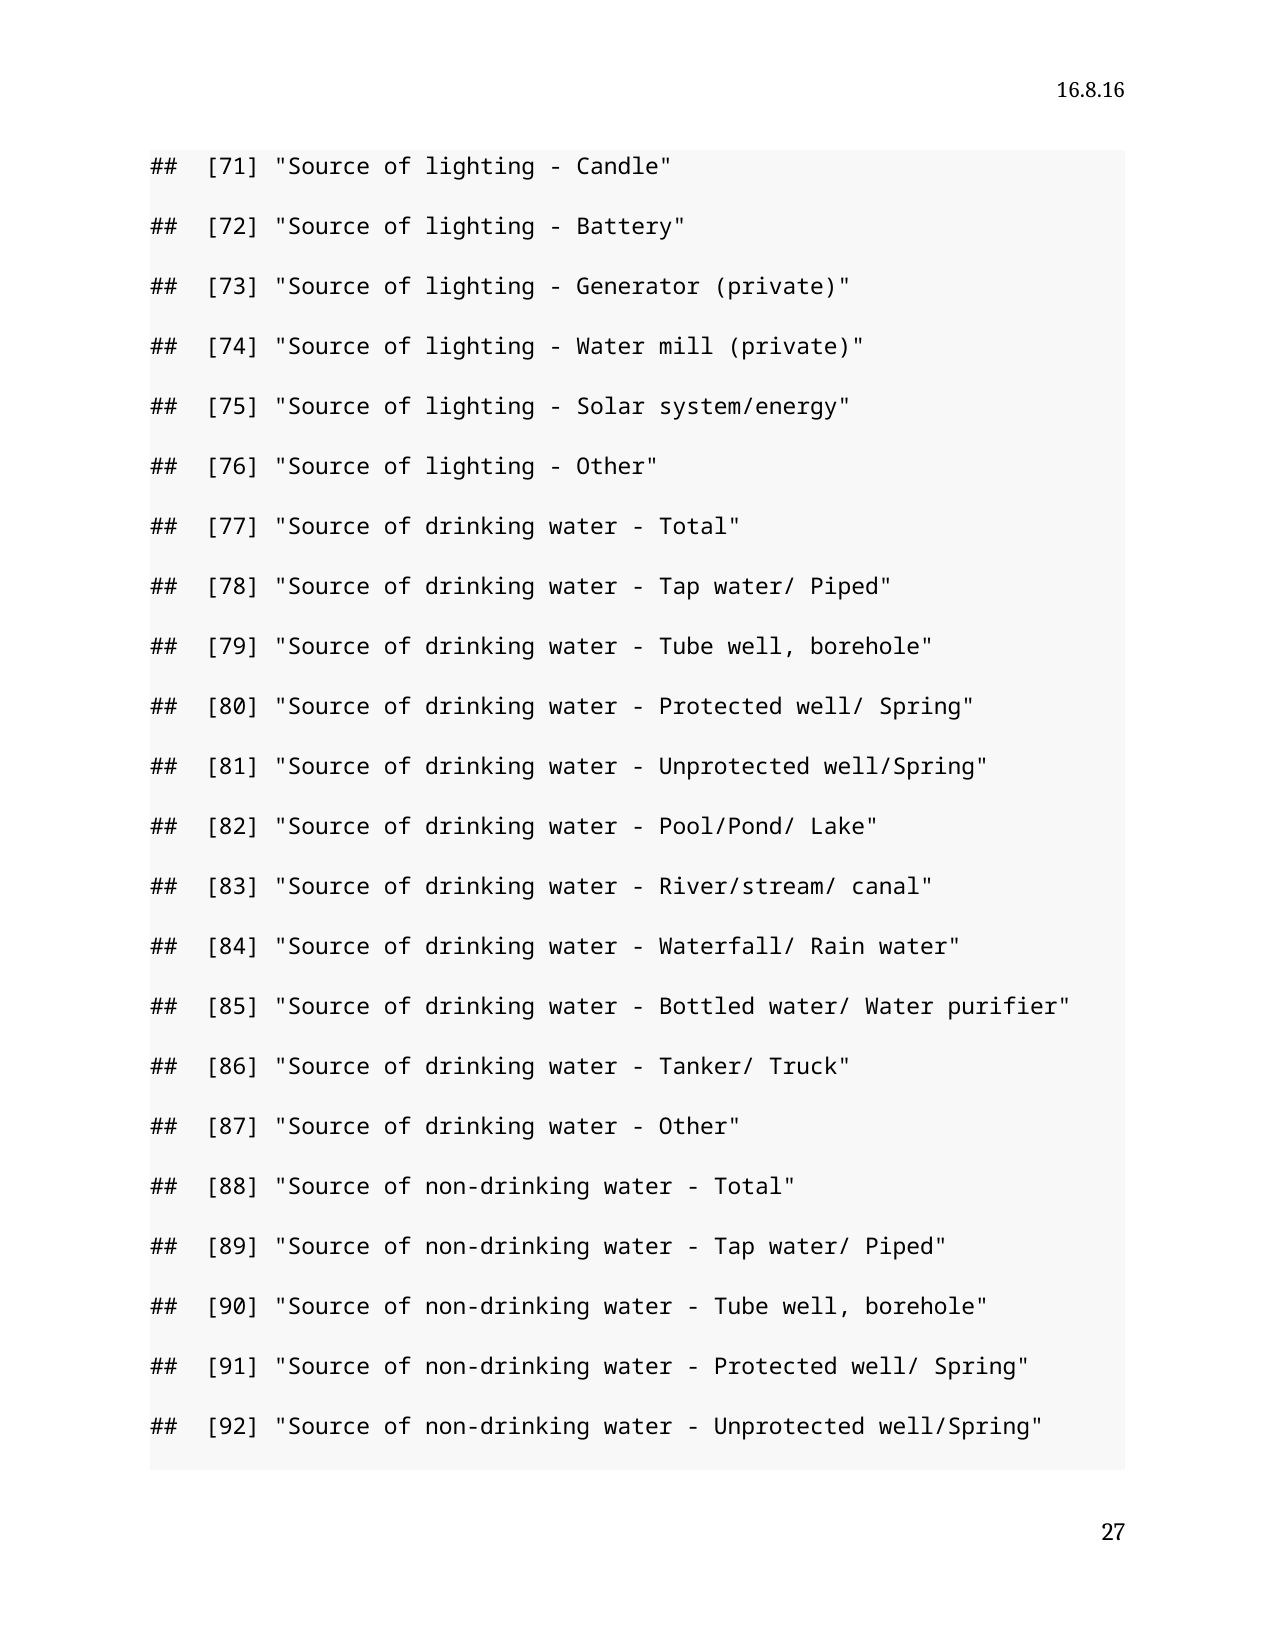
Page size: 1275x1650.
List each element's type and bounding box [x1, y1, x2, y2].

text [150, 150, 1125, 1470]
